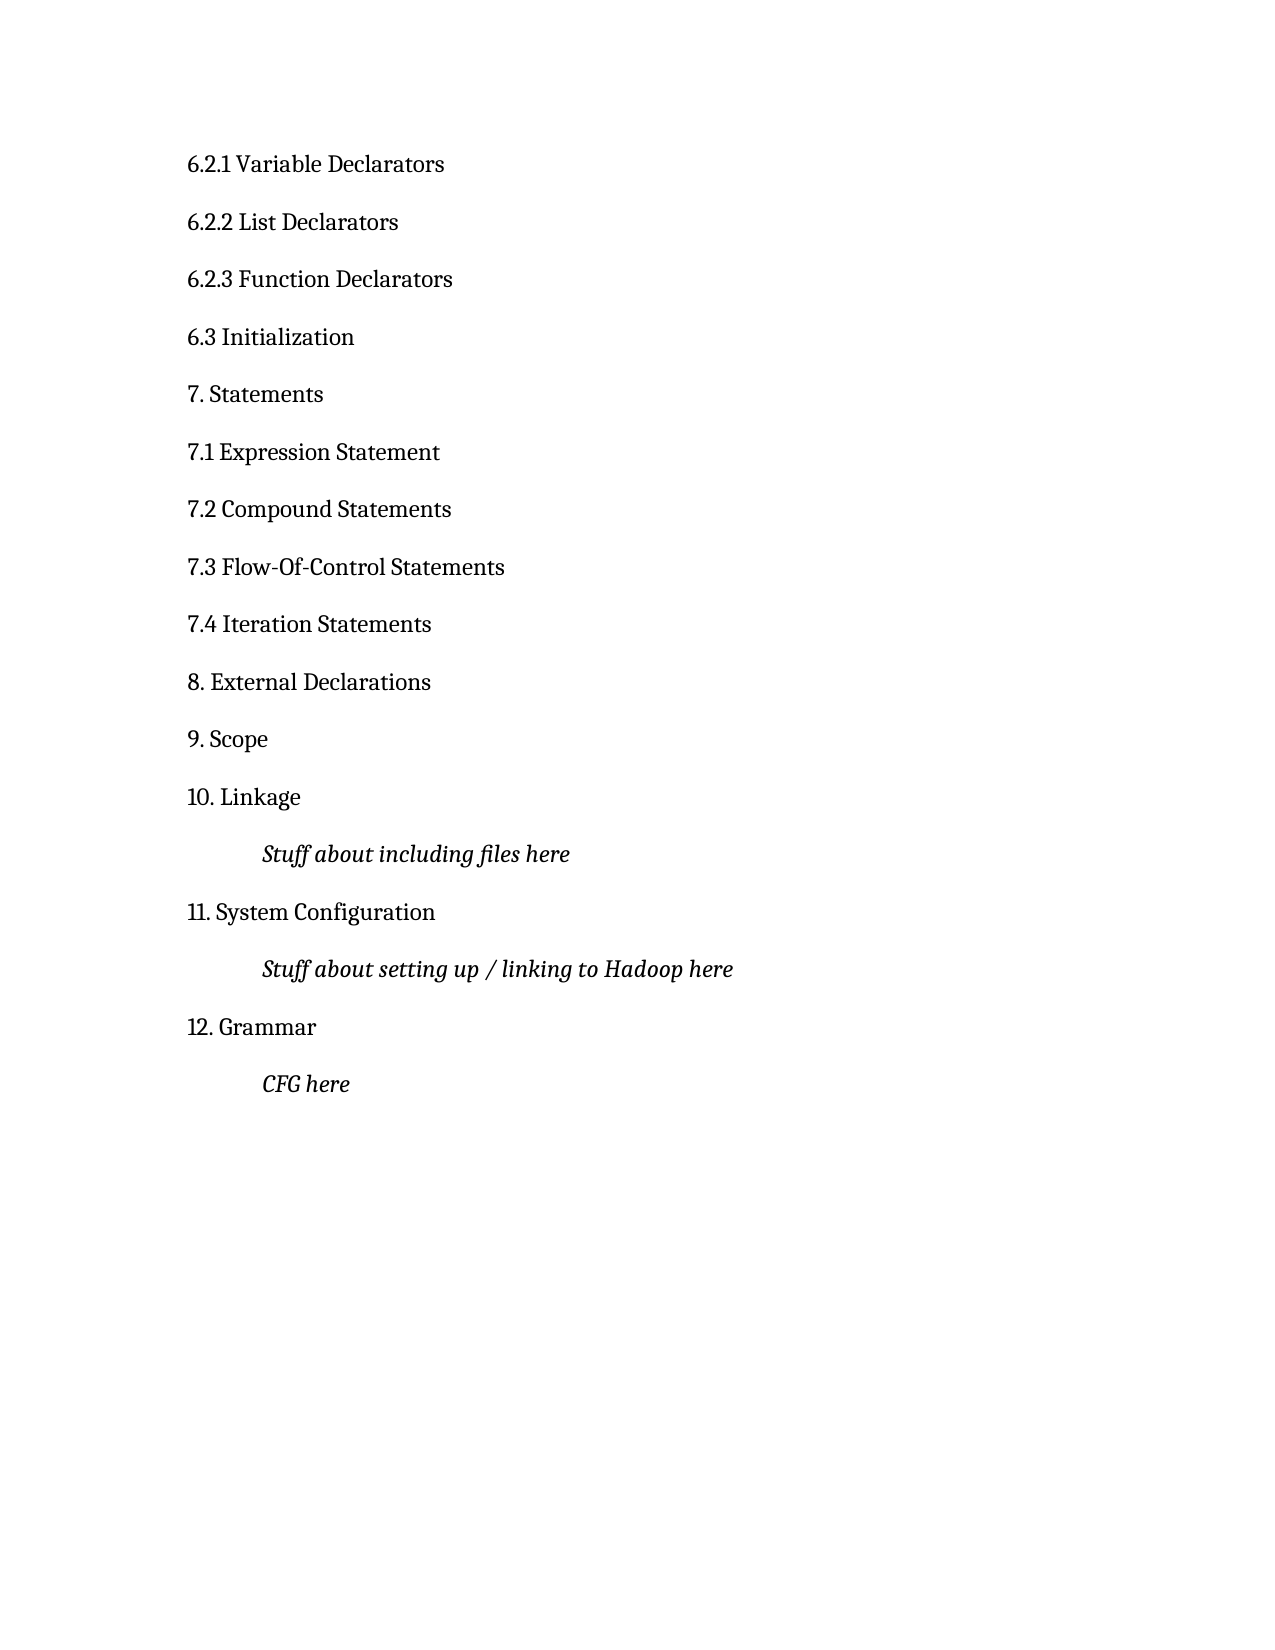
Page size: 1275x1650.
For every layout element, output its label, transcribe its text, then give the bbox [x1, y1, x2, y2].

text Stuff about setting up / linking to Hadoop here [262, 955, 1087, 984]
text 9. Scope [187, 725, 1087, 754]
text 6.2.2 List Declarators [187, 207, 1087, 236]
text 11. System Configuration [187, 897, 1087, 926]
text 7.3 Flow-Of-Control Statements [187, 552, 1087, 581]
text 8. External Declarations [187, 667, 1087, 696]
text Stuff about including files here [262, 840, 1087, 869]
text 7.2 Compound Statements [187, 495, 1087, 524]
text 7.4 Iteration Statements [187, 610, 1087, 639]
text CFG here [262, 1070, 1087, 1099]
text 12. Grammar [187, 1012, 1087, 1041]
text 6.2.1 Variable Declarators [187, 150, 1087, 179]
text 7.1 Expression Statement [187, 437, 1087, 466]
text 6.2.3 Function Declarators [187, 265, 1087, 294]
text 7. Statements [187, 380, 1087, 409]
text 6.3 Initialization [187, 322, 1087, 351]
text 10. Linkage [187, 782, 1087, 811]
